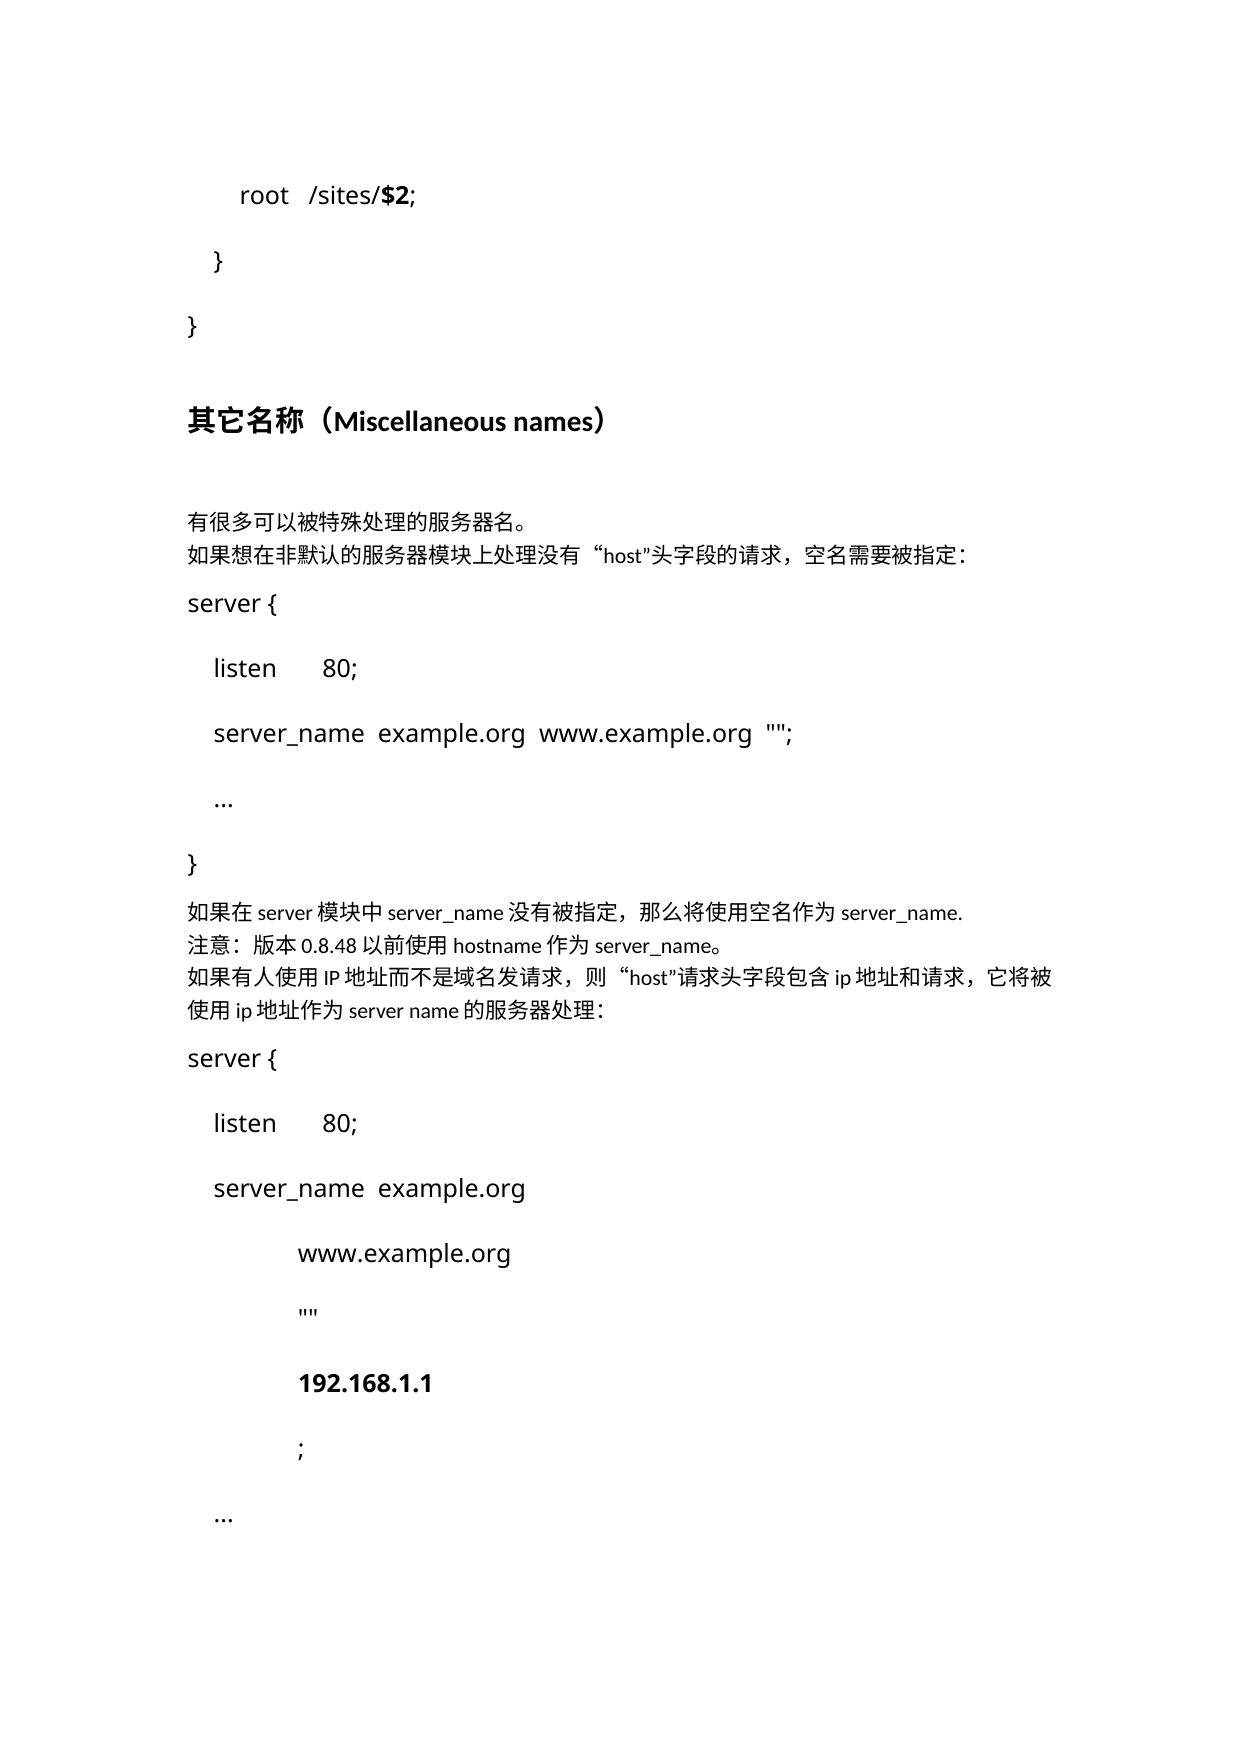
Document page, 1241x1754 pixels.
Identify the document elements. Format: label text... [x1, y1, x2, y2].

text 如果在server模块中server_name没有被指定，那么将使用空名作为server_name. [187, 895, 1053, 927]
text root /sites/$2; [187, 162, 1053, 227]
text 如果有人使用IP地址而不是域名发请求，则“host”请求头字段包含ip地址和请求，它将被使用ip地址作为server name的服务器处理： [187, 960, 1053, 1025]
text listen 80; [187, 1090, 1053, 1155]
text server_name example.org [187, 1155, 1053, 1220]
text server { [187, 1025, 1053, 1090]
text ; [187, 1415, 1053, 1480]
text listen 80; [187, 635, 1053, 700]
text "" [187, 1285, 1053, 1350]
text 如果想在非默认的服务器模块上处理没有“host”头字段的请求，空名需要被指定： [187, 537, 1053, 570]
text ... [187, 1480, 1053, 1545]
text 注意：版本0.8.48以前使用hostname作为server_name。 [187, 927, 1053, 960]
text server_name example.org www.example.org ""; [187, 700, 1053, 765]
text www.example.org [187, 1220, 1053, 1285]
text 有很多可以被特殊处理的服务器名。 [187, 505, 1053, 537]
text } [187, 292, 1053, 357]
text } [187, 830, 1053, 895]
text ... [187, 765, 1053, 830]
text } [187, 227, 1053, 292]
subtitle 其它名称（Miscellaneous names） [187, 386, 1053, 451]
text server { [187, 570, 1053, 635]
text 192.168.1.1 [187, 1350, 1053, 1415]
